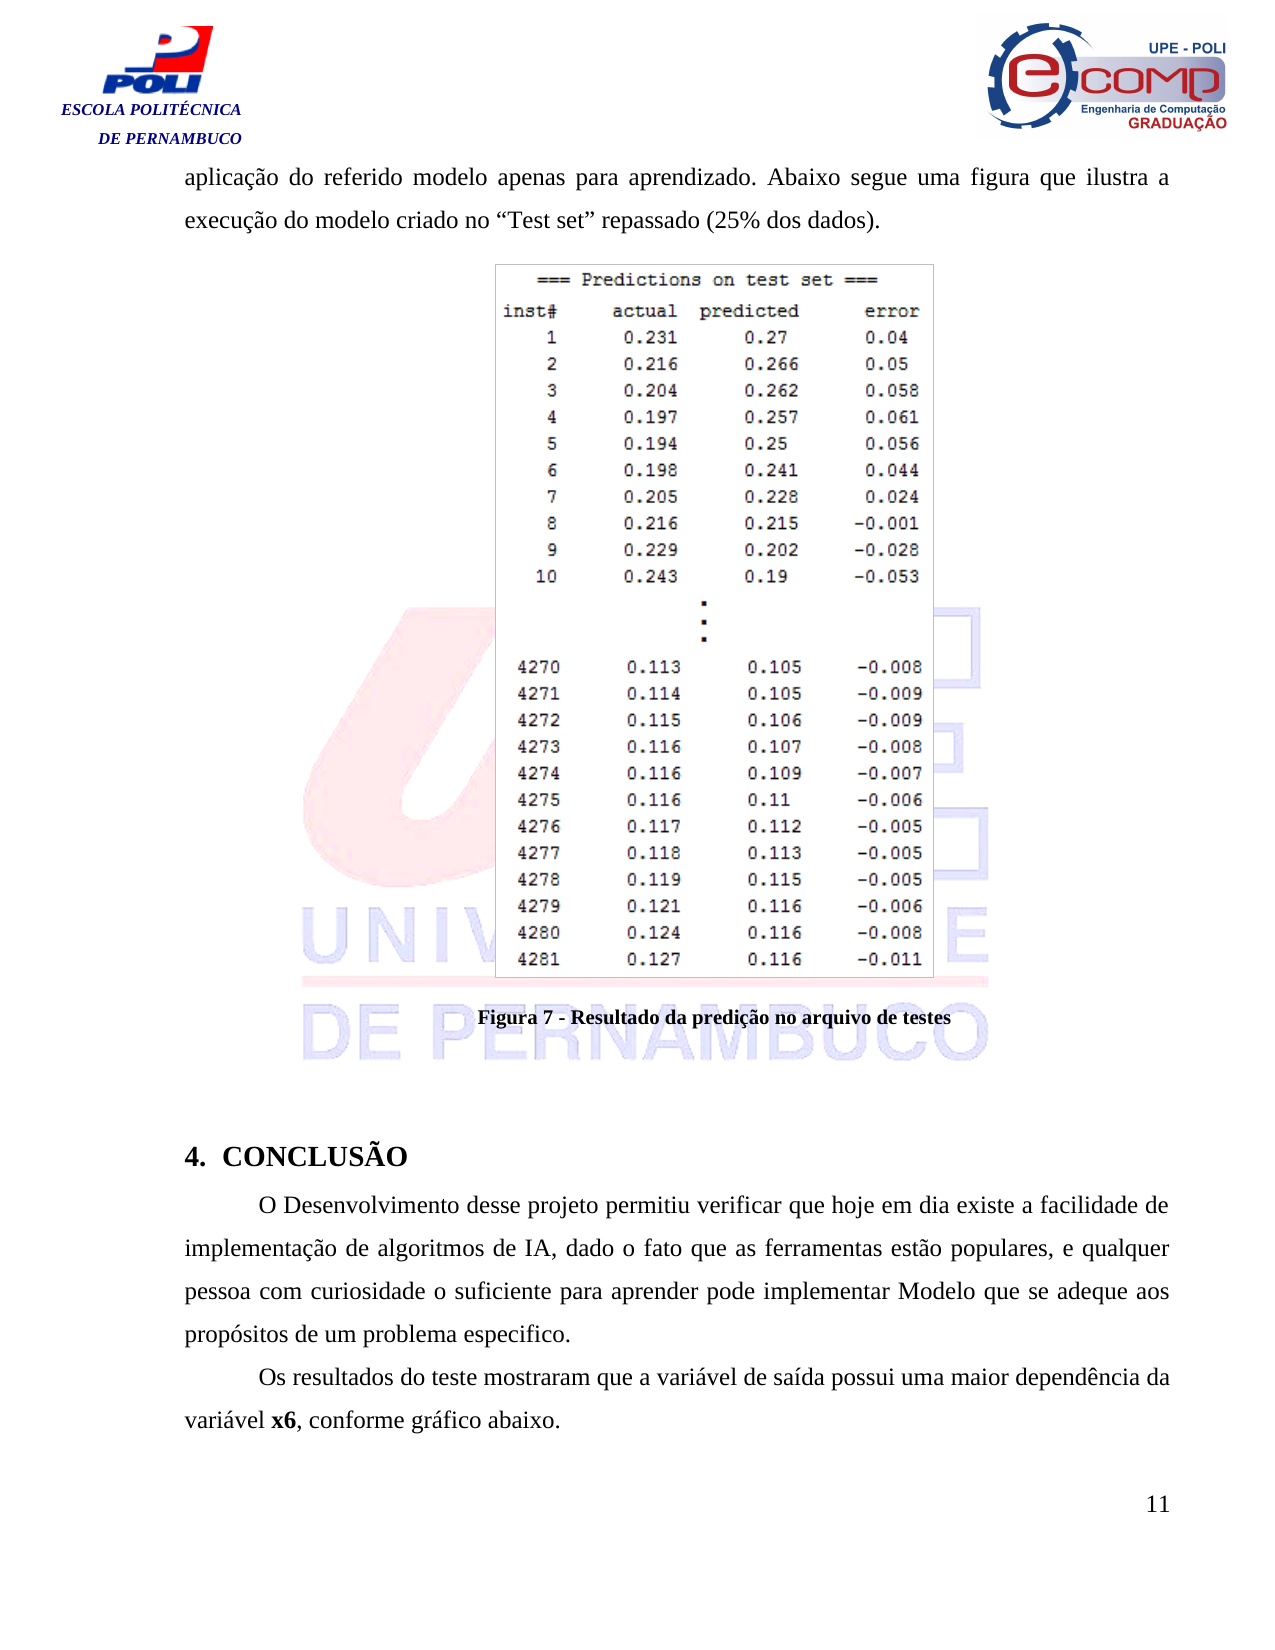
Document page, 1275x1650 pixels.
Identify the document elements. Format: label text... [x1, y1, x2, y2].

subtitle CONCLUSÃO [184, 1139, 1170, 1173]
picture [976, 14, 1228, 140]
picture [91, 23, 214, 95]
picture [496, 265, 933, 977]
text Os resultados do teste mostraram que a variável de saída possui uma maior dependência da variável x6, conforme gráfico abaixo. [184, 1362, 1170, 1434]
